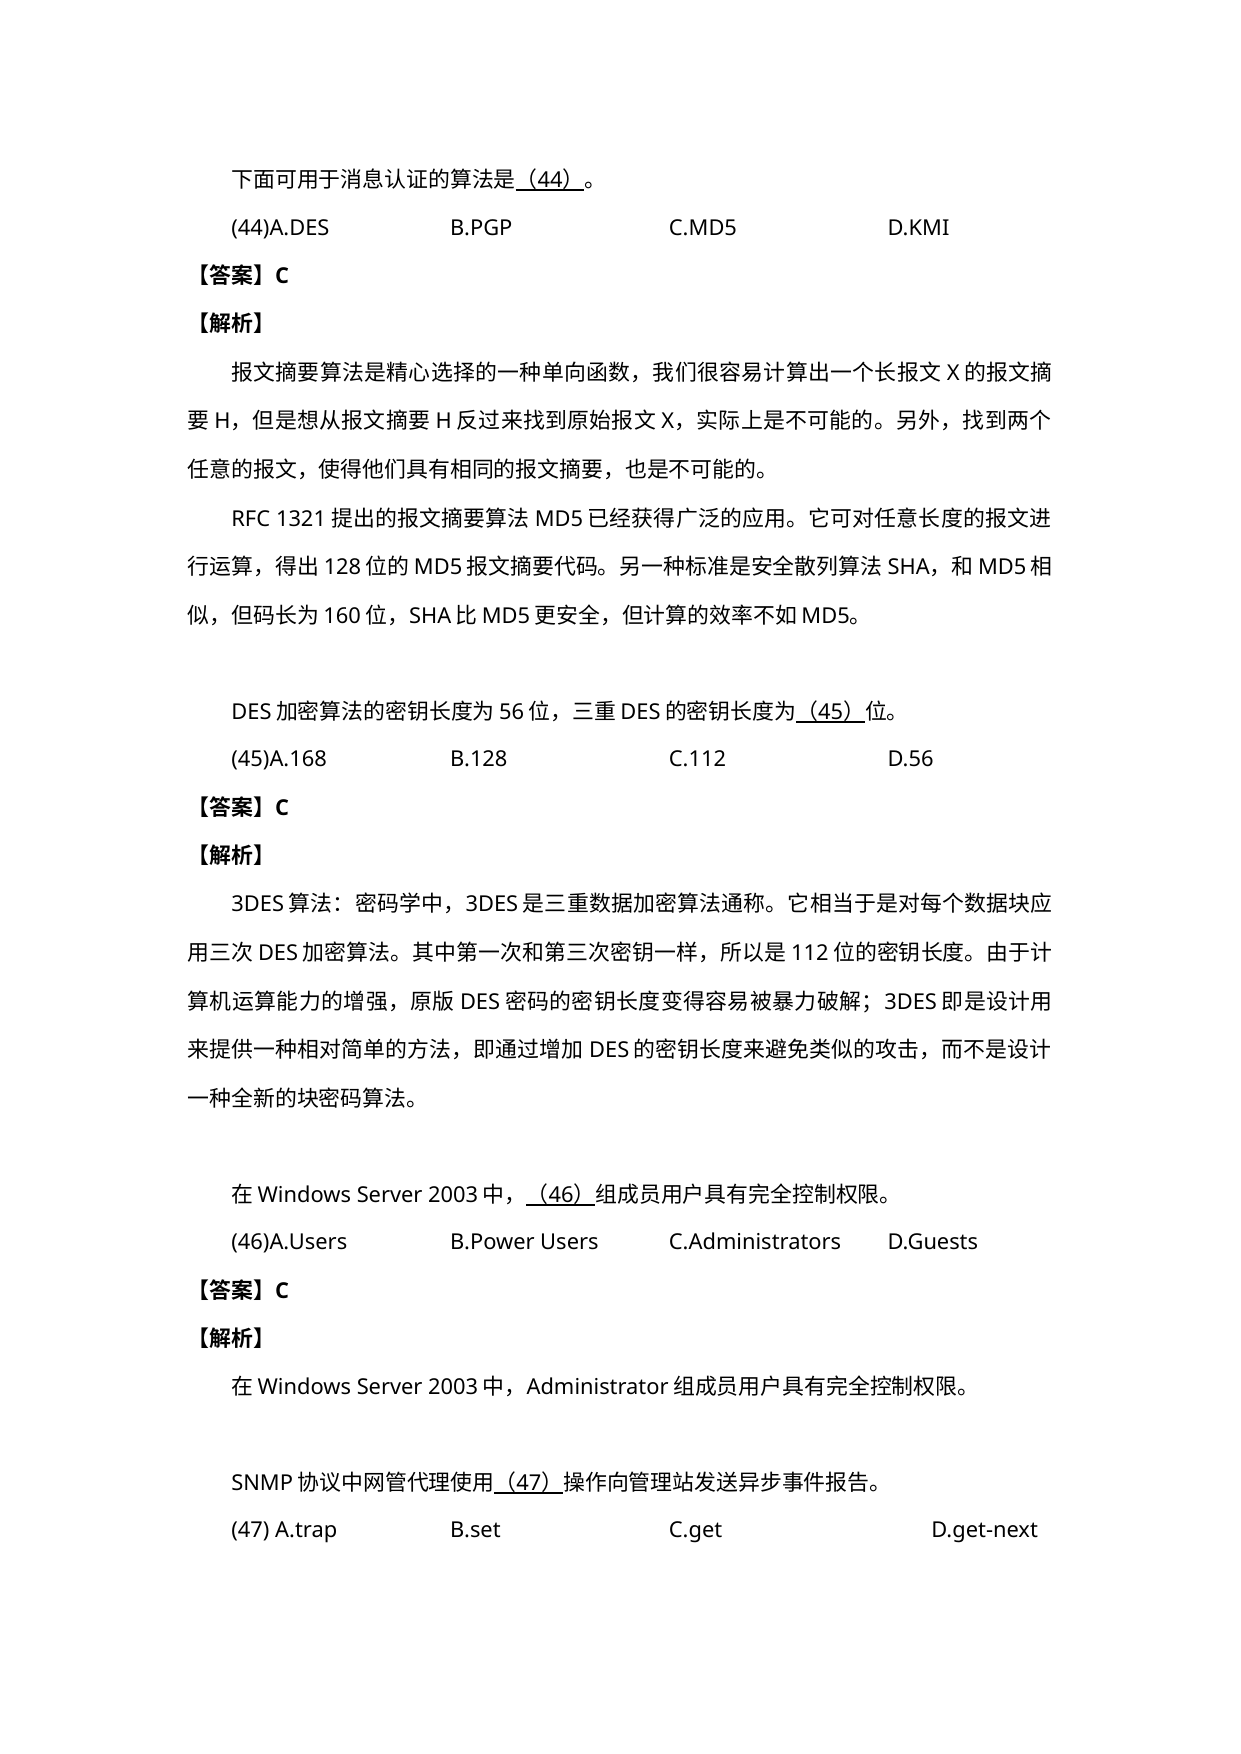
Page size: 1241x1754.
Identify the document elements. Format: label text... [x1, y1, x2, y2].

text (46)A.Users B.Power Users C.Administrators D.Guests [187, 1225, 1053, 1257]
text 3DES算法：密码学中，3DES是三重数据加密算法通称。它相当于是对每个数据块应用三次DES加密算法。其中第一次和第三次密钥一样，所以是112位的密钥长度。由于计算机运算能力的增强，原版DES密码的密钥长度变得容易被暴力破解；3DES即是设计用来提供一种相对简单的方法，即通过增加DES的密钥长度来避免类似的攻击，而不是设计一种全新的块密码算法。 [187, 886, 1053, 1113]
text 【答案】C [187, 258, 1053, 290]
text 【解析】 [187, 1321, 1053, 1353]
text 在Windows Server 2003中，Administrator组成员用户具有完全控制权限。 [187, 1369, 1053, 1401]
text 【解析】 [187, 837, 1053, 870]
text 【解析】 [187, 306, 1053, 338]
text 下面可用于消息认证的算法是（44）。 [187, 162, 1053, 194]
text RFC 1321提出的报文摘要算法MD5已经获得广泛的应用。它可对任意长度的报文进行运算，得出128位的MD5报文摘要代码。另一种标准是安全散列算法SHA，和MD5相似，但码长为160位，SHA比MD5更安全，但计算的效率不如MD5。 [187, 500, 1053, 630]
text 报文摘要算法是精心选择的一种单向函数，我们很容易计算出一个长报文X的报文摘要H，但是想从报文摘要H反过来找到原始报文X，实际上是不可能的。另外，找到两个任意的报文，使得他们具有相同的报文摘要，也是不可能的。 [187, 354, 1053, 484]
text 【答案】C [187, 789, 1053, 822]
text (44)A.DES B.PGP C.MD5 D.KMI [187, 210, 1053, 243]
text 【答案】C [187, 1272, 1053, 1305]
text (47) A.trap B.set C.get D.get-next [187, 1513, 1053, 1546]
text SNMP协议中网管代理使用（47）操作向管理站发送异步事件报告。 [187, 1465, 1053, 1497]
text (45)A.168 B.128 C.112 D.56 [187, 742, 1053, 774]
text DES加密算法的密钥长度为56位，三重DES的密钥长度为（45）位。 [187, 693, 1053, 726]
text 在Windows Server 2003中，（46）组成员用户具有完全控制权限。 [187, 1177, 1053, 1209]
